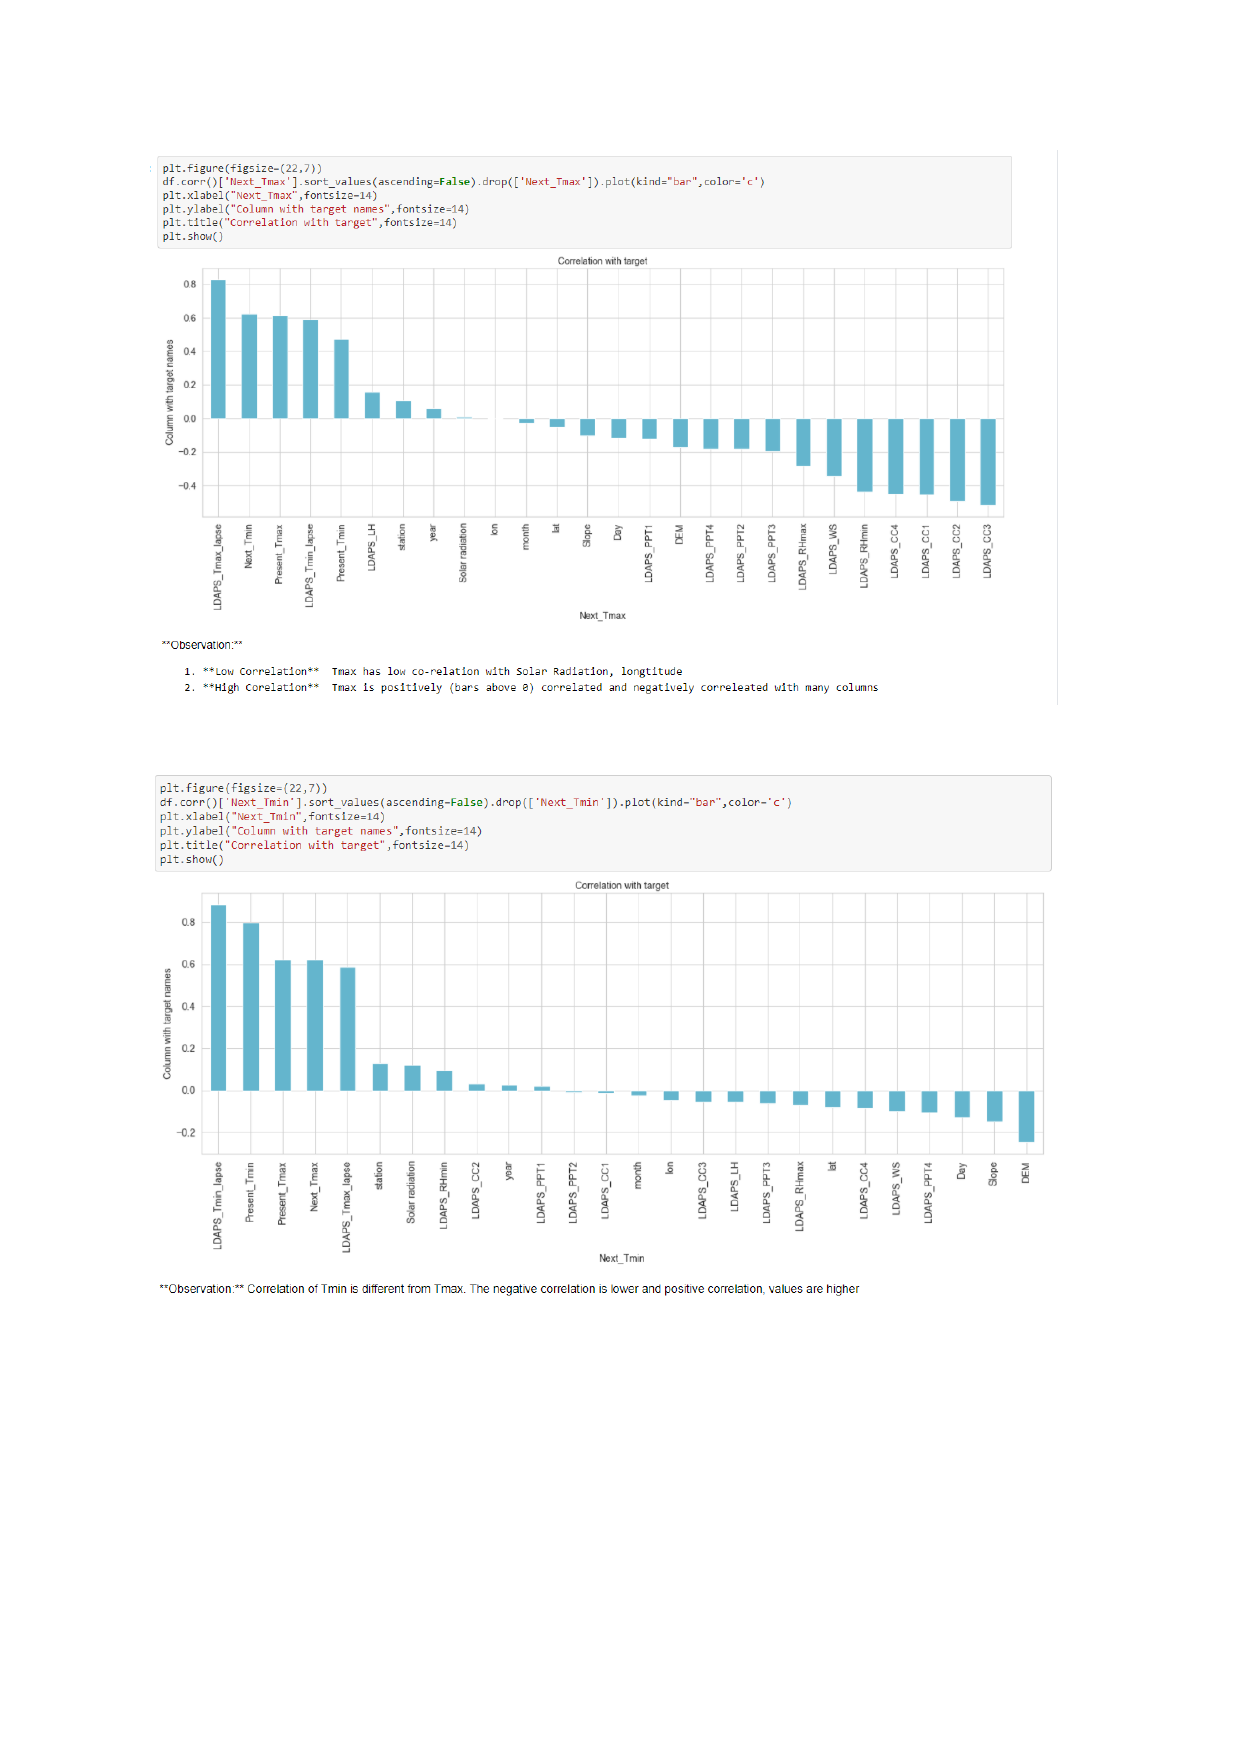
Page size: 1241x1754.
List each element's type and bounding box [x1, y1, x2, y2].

picture [150, 767, 1090, 1316]
picture [150, 150, 1090, 705]
